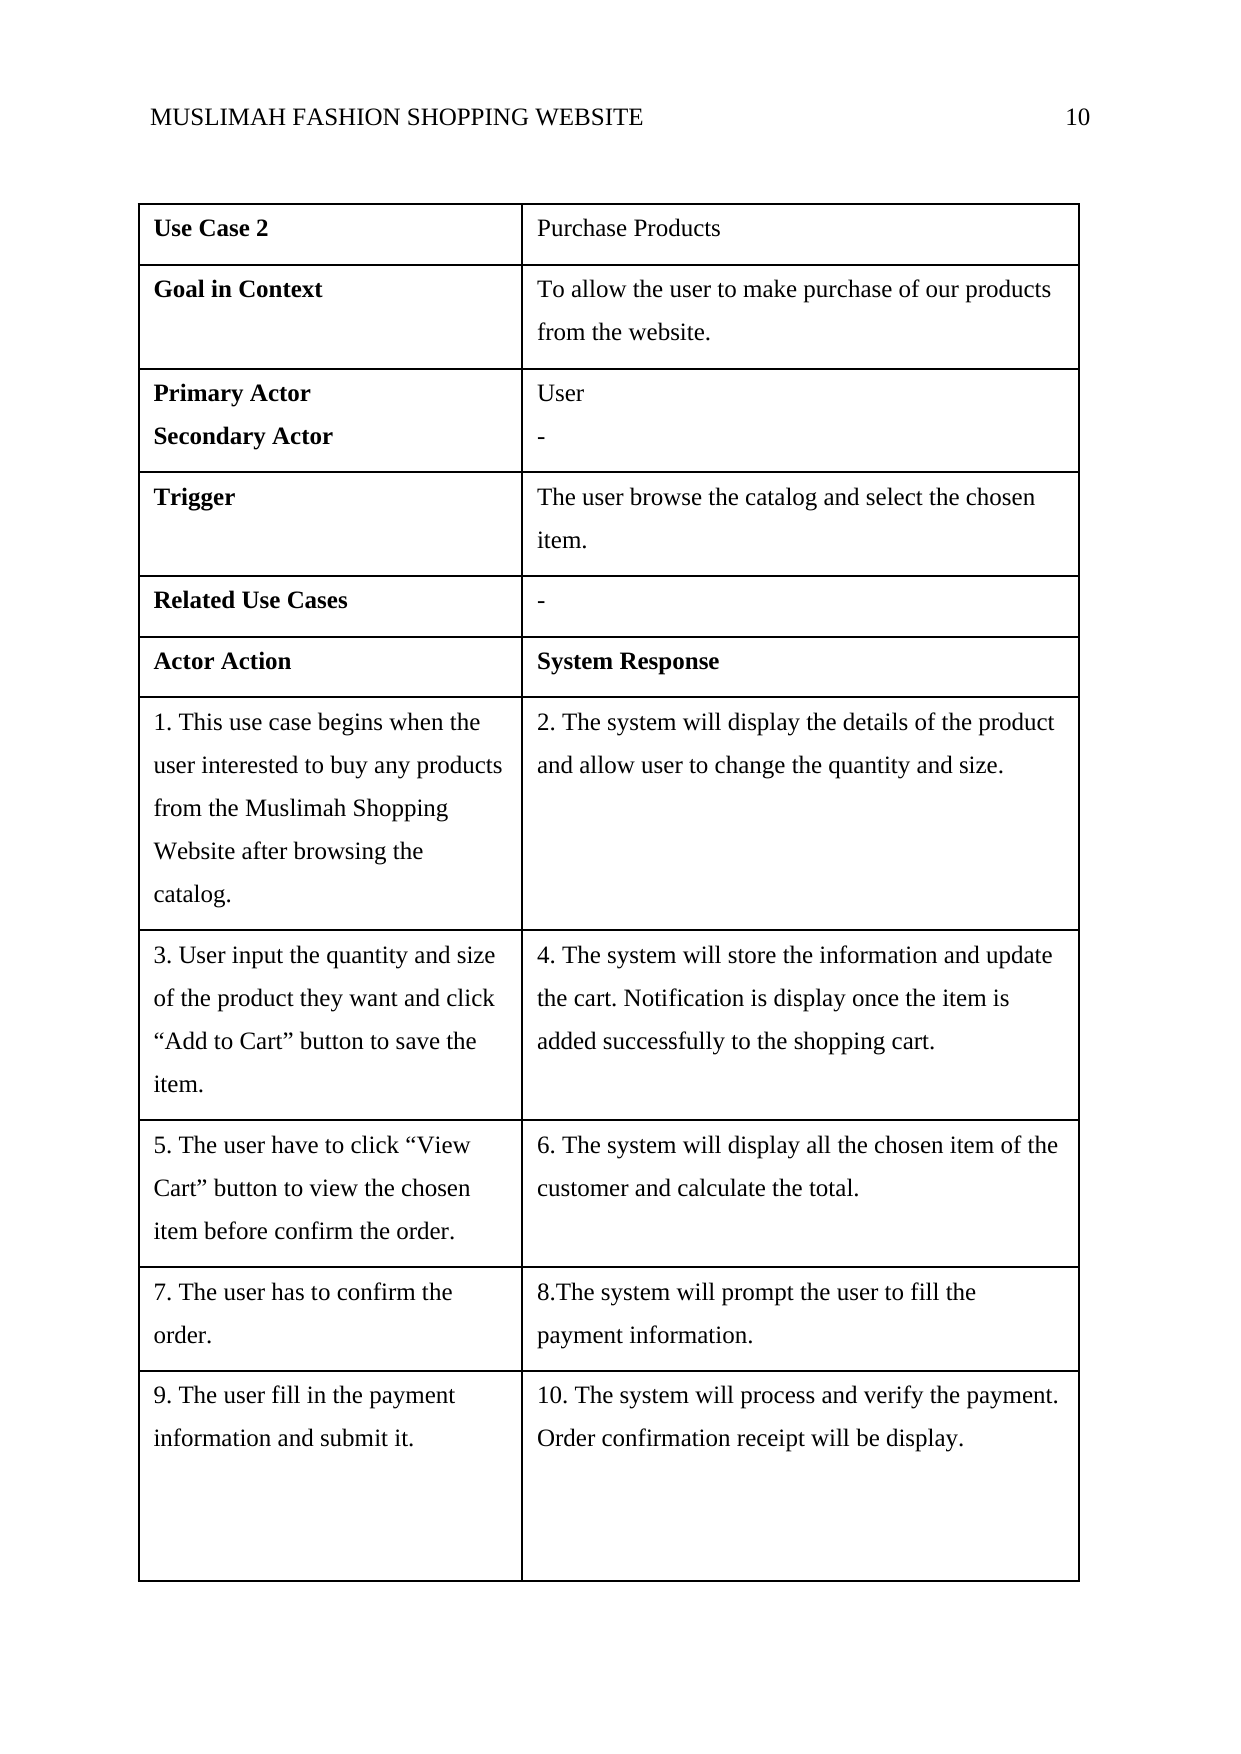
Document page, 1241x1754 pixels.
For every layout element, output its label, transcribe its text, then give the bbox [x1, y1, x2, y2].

table_header Use Case 2 [140, 205, 521, 264]
table_cell 5. The user have to click “View Cart” button to view the chosen item before confirm the order. [140, 1121, 521, 1266]
table_cell To allow the user to make purchase of our products from the website. [523, 266, 1078, 367]
table_cell 2. The system will display the details of the product and allow user to change the quantity and size. [523, 698, 1078, 929]
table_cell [523, 1372, 1078, 1580]
table_header Purchase Products [523, 205, 1078, 264]
table_cell 1. This use case begins when the user interested to buy any products from the Muslimah Shopping Website after browsing the catalog. [140, 698, 521, 929]
table_cell The user browse the catalog and select the chosen item. [523, 473, 1078, 575]
table_cell 3. User input the quantity and size of the product they want and click “Add to Cart” button to save the item. [140, 931, 521, 1119]
table_cell System Response [523, 638, 1078, 696]
table_cell 6. The system will display all the chosen item of the customer and calculate the total. [523, 1121, 1078, 1266]
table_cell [140, 1372, 521, 1580]
table_cell 4. The system will store the information and update the cart. Notification is display once the item is added successfully to the shopping cart. [523, 931, 1078, 1119]
table_cell Related Use Cases [140, 577, 521, 636]
table_cell Primary Actor Secondary Actor [140, 370, 521, 471]
table_cell Trigger [140, 473, 521, 575]
table_cell Actor Action [140, 638, 521, 696]
table_cell - [523, 577, 1078, 636]
table_cell 7. The user has to confirm the order. [140, 1268, 521, 1370]
table_cell User - [523, 370, 1078, 471]
table_cell 8.The system will prompt the user to fill the payment information. [523, 1268, 1078, 1370]
table_cell Goal in Context [140, 266, 521, 367]
